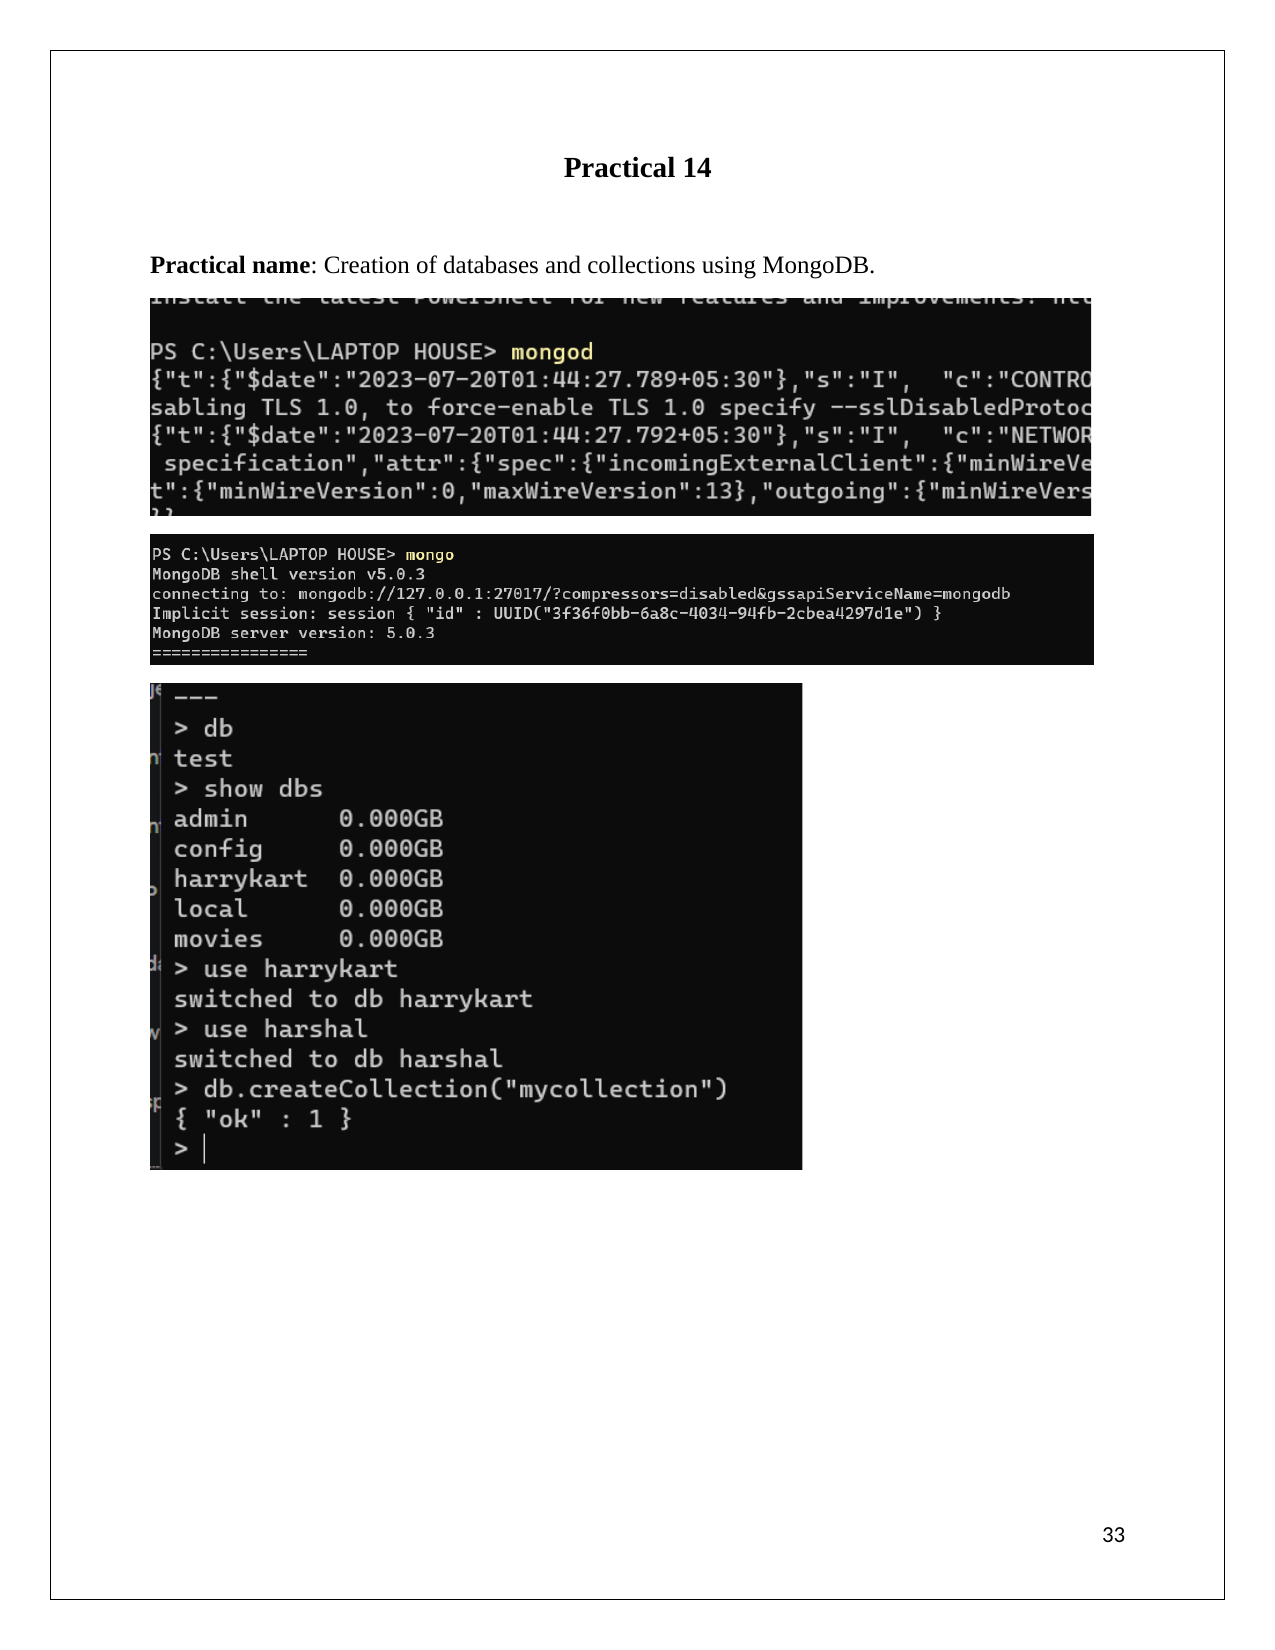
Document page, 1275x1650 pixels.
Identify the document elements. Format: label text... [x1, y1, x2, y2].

picture [150, 534, 1094, 665]
picture [150, 683, 803, 1170]
text Practical name: Creation of databases and collections using MongoDB. [150, 251, 1125, 279]
text Practical 14 [150, 150, 1125, 183]
picture [150, 298, 1092, 516]
